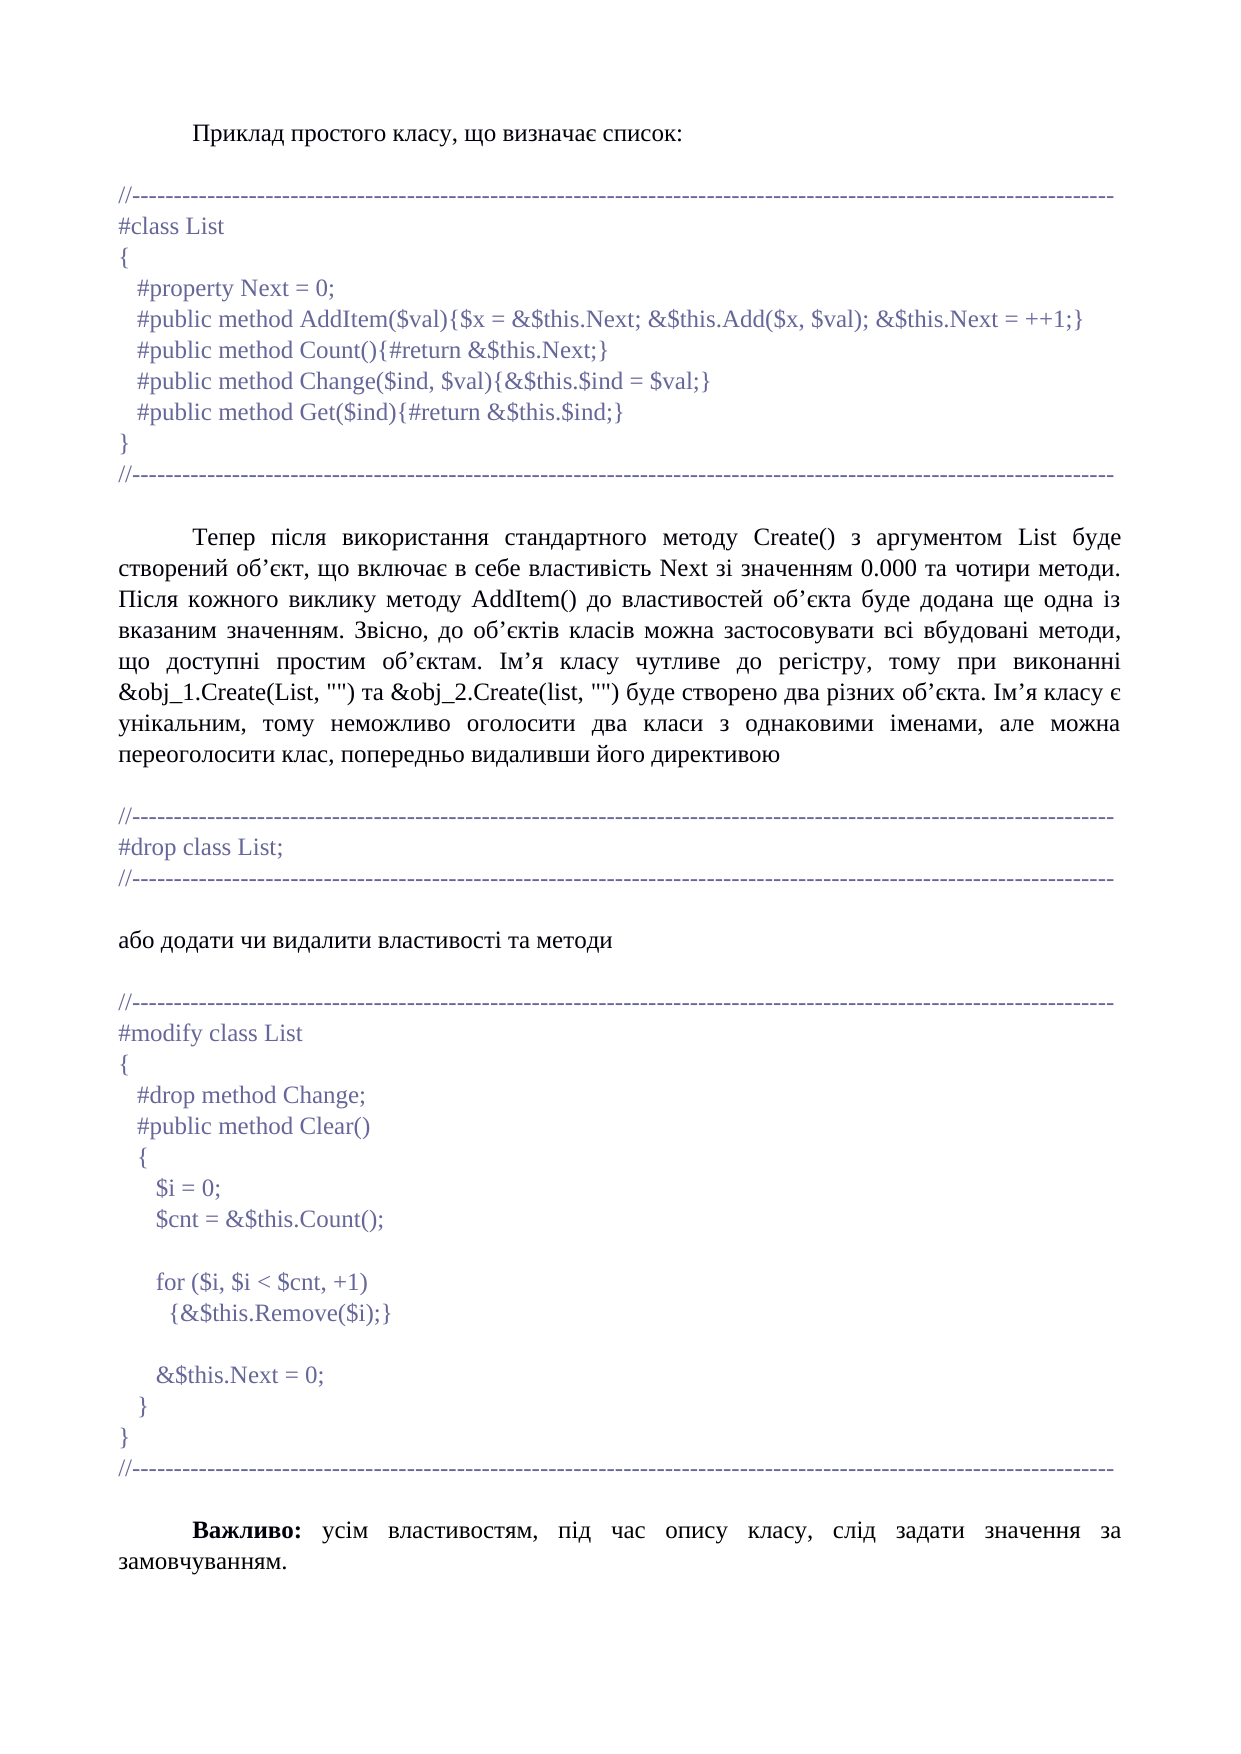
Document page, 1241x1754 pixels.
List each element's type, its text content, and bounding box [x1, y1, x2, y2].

text Тепер після використання стандартного методу Create() з аргументом List буде створений об’єкт, що включає в себе властивість Next зі значенням 0.000 та чотири методи. Після кожного виклику методу AddItem() до властивостей об’єкта буде додана ще одна із вказаним значенням. Звісно, до об’єктів класів можна застосовувати всі вбудовані методи, що доступні простим об’єктам. Ім’я класу чутливе до регістру, тому при виконанні &obj_1.Create(List, "") та &obj_2.Create(list, "") буде створено два різних об’єкта. Ім’я класу є унікальним, тому неможливо оголосити два класи з однаковими іменами, але можна переоголосити клас, попередньо видаливши його директивою [118, 522, 1122, 768]
text //---------------------------------------------------------------------------------------------------------------------- [118, 180, 1122, 209]
text //---------------------------------------------------------------------------------------------------------------------- [118, 987, 1122, 1016]
text } [118, 1422, 1122, 1451]
text #property Next = 0; [118, 273, 1122, 302]
text або додати чи видалити властивості та методи [118, 925, 1122, 954]
text for ($i, $i < $cnt, +1) [118, 1267, 1122, 1295]
text { [118, 242, 1122, 271]
text #modify class List [118, 1018, 1122, 1047]
text { [118, 1049, 1122, 1078]
text #public method Change($ind, $val){&$this.$ind = $val;} [118, 366, 1122, 395]
text #drop class List; [118, 832, 1122, 861]
text { [118, 1142, 1122, 1171]
text {&$this.Remove($i);} [118, 1298, 1122, 1326]
text $cnt = &$this.Count(); [118, 1204, 1122, 1233]
text //---------------------------------------------------------------------------------------------------------------------- [118, 1453, 1122, 1482]
text } [118, 1391, 1122, 1419]
text //---------------------------------------------------------------------------------------------------------------------- [118, 863, 1122, 892]
text $i = 0; [118, 1173, 1122, 1202]
text //---------------------------------------------------------------------------------------------------------------------- [118, 459, 1122, 488]
text #public method Count(){#return &$this.Next;} [118, 335, 1122, 364]
text //---------------------------------------------------------------------------------------------------------------------- [118, 801, 1122, 830]
text #public method Get($ind){#return &$this.$ind;} [118, 397, 1122, 426]
text #class List [118, 211, 1122, 240]
text #public method Clear() [118, 1111, 1122, 1140]
text #public method AddItem($val){$x = &$this.Next; &$this.Add($x, $val); &$this.Next = ++1;} [118, 304, 1122, 333]
text Важливо: усім властивостям, під час опису класу, слід задати значення за замовчуванням. [118, 1515, 1122, 1575]
text &$this.Next = 0; [118, 1360, 1122, 1388]
text #drop method Change; [118, 1080, 1122, 1109]
text Приклад простого класу, що визначає список: [118, 118, 1122, 147]
text } [118, 428, 1122, 457]
